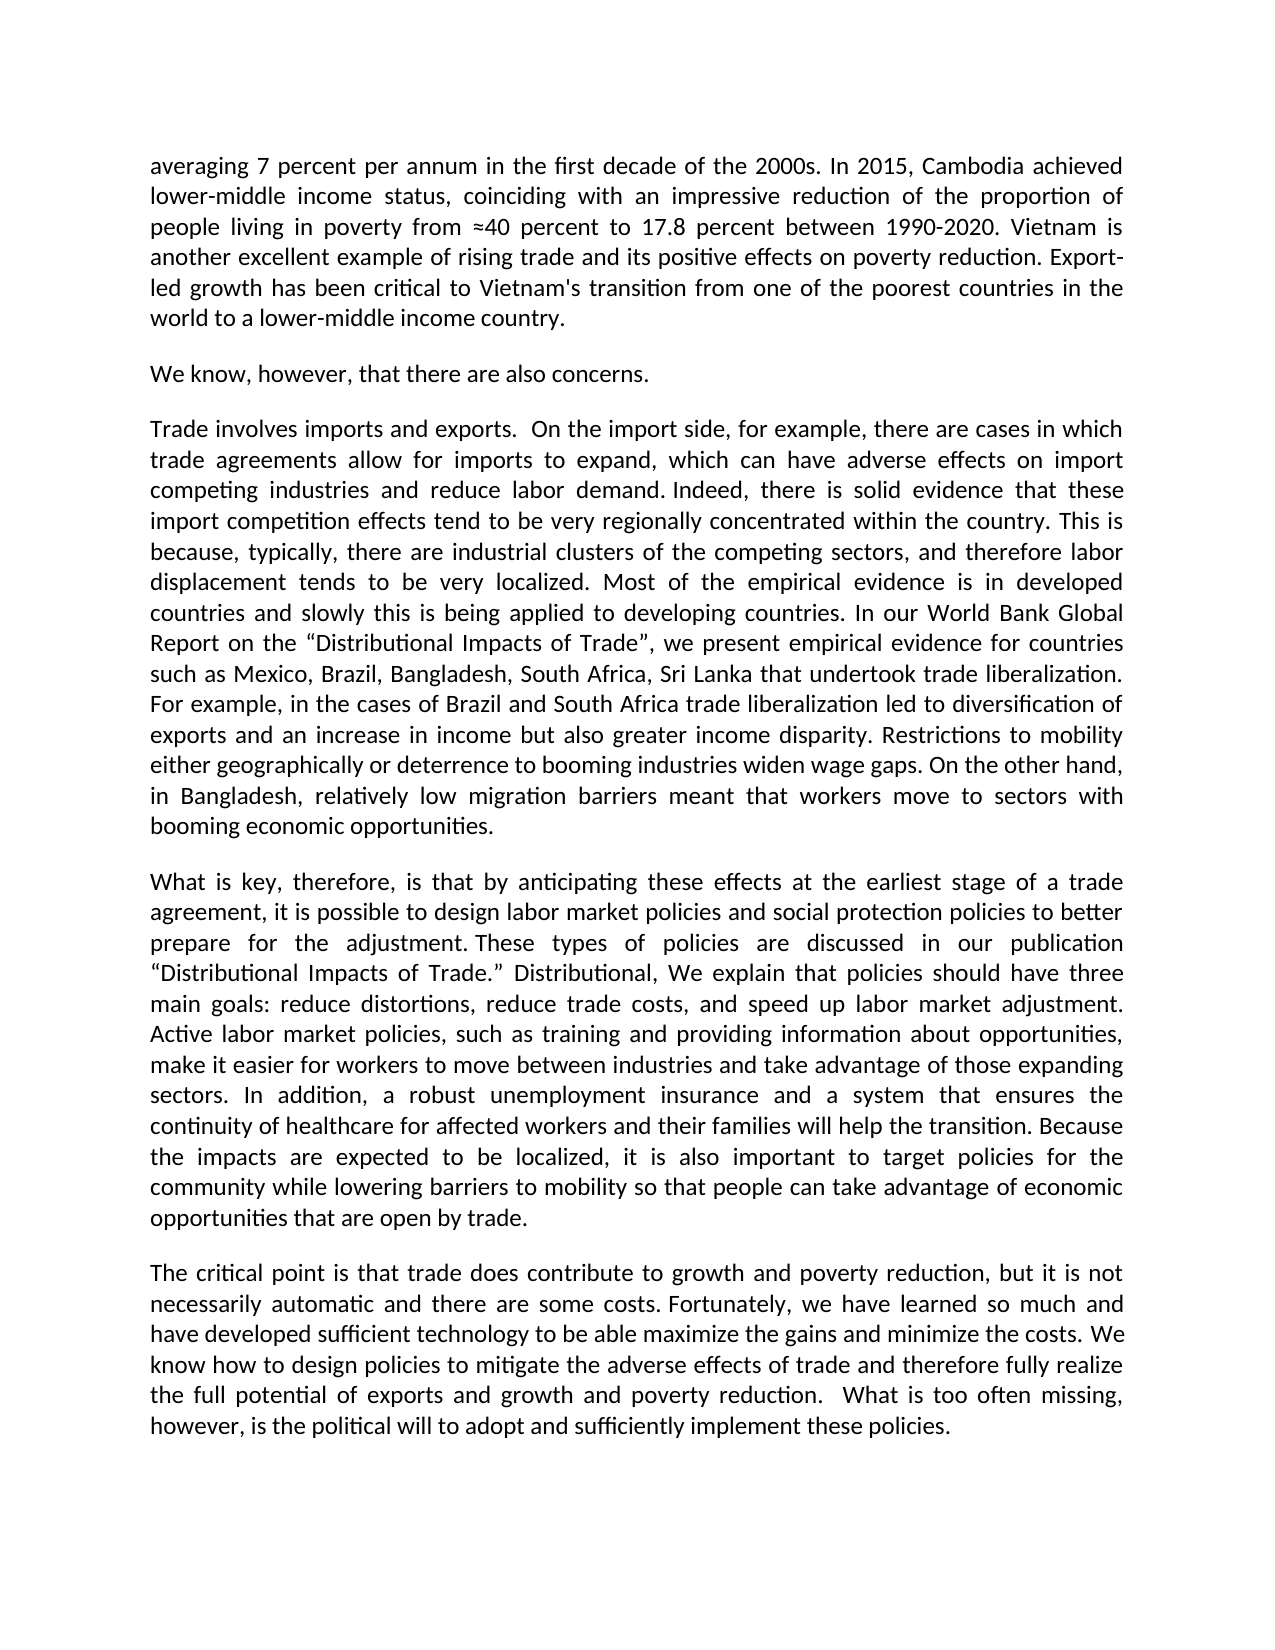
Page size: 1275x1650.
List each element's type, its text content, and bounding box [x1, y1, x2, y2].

text What is key, therefore, is that by anticipating these effects at the earliest stage of a trade agreement, it is possible to design labor market policies and social protection policies to better prepare for the adjustment. These types of policies are discussed in our publication “Distributional Impacts of Trade.” Distributional, We explain that policies should have three main goals: reduce distortions, reduce trade costs, and speed up labor market adjustment. Active labor market policies, such as training and providing information about opportunities, make it easier for workers to move between industries and take advantage of those expanding sectors. In addition, a robust unemployment insurance and a system that ensures the continuity of healthcare for affected workers and their families will help the transition. Because the impacts are expected to be localized, it is also important to target policies for the community while lowering barriers to mobility so that people can take advantage of economic opportunities that are open by trade. [150, 866, 1125, 1232]
text The critical point is that trade does contribute to growth and poverty reduction, but it is not necessarily automatic and there are some costs. Fortunately, we have learned so much and have developed sufficient technology to be able maximize the gains and minimize the costs. We know how to design policies to mitigate the adverse effects of trade and therefore fully realize the full potential of exports and growth and poverty reduction. What is too often missing, however, is the political will to adopt and sufficiently implement these policies. [150, 1257, 1125, 1440]
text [150, 150, 1125, 333]
text Trade involves imports and exports. On the import side, for example, there are cases in which trade agreements allow for imports to expand, which can have adverse effects on import competing industries and reduce labor demand. Indeed, there is solid evidence that these import competition effects tend to be very regionally concentrated within the country. This is because, typically, there are industrial clusters of the competing sectors, and therefore labor displacement tends to be very localized. Most of the empirical evidence is in developed countries and slowly this is being applied to developing countries. In our World Bank Global Report on the “Distributional Impacts of Trade”, we present empirical evidence for countries such as Mexico, Brazil, Bangladesh, South Africa, Sri Lanka that undertook trade liberalization. For example, in the cases of Brazil and South Africa trade liberalization led to diversification of exports and an increase in income but also greater income disparity. Restrictions to mobility either geographically or deterrence to booming industries widen wage gaps. On the other hand, in Bangladesh, relatively low migration barriers meant that workers move to sectors with booming economic opportunities. [150, 414, 1125, 841]
text We know, however, that there are also concerns. [150, 358, 1125, 389]
